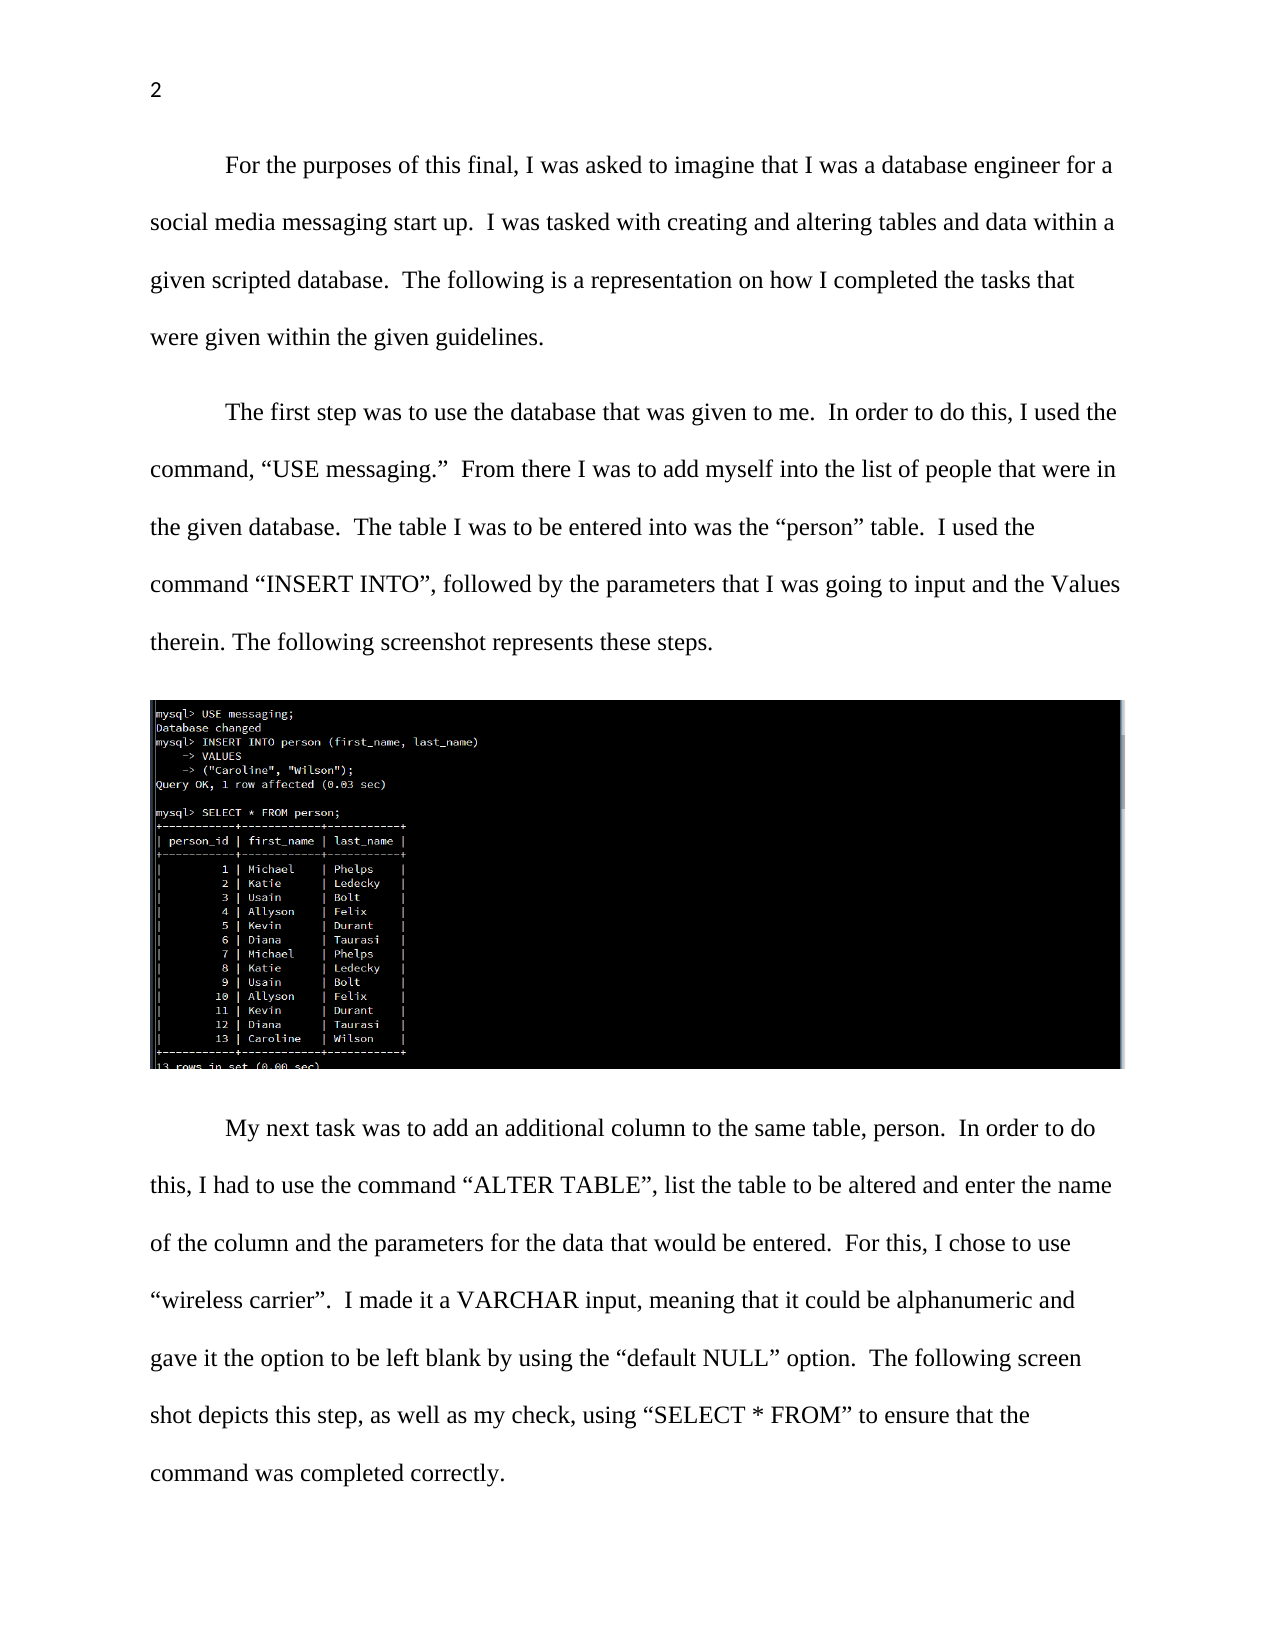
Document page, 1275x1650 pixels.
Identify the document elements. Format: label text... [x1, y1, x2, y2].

text For the purposes of this final, I was asked to imagine that I was a database engineer for a social media messaging start up. I was tasked with creating and altering tables and data within a given scripted database. The following is a representation on how I completed the tasks that were given within the given guidelines. [150, 150, 1125, 351]
text The first step was to use the database that was given to me. In order to do this, I used the command, “USE messaging.” From there I was to add myself into the list of people that were in the given database. The table I was to be entered into was the “person” table. I used the command “INSERT INTO”, followed by the parameters that I was going to input and the Values therein. The following screenshot represents these steps. [150, 397, 1125, 655]
text My next task was to add an additional column to the same table, person. In order to do this, I had to use the command “ALTER TABLE”, list the table to be altered and enter the name of the column and the parameters for the data that would be entered. For this, I chose to use “wireless carrier”. I made it a VARCHAR input, meaning that it could be alphanumeric and gave it the option to be left blank by using the “default NULL” option. The following screen shot depicts this step, as well as my check, using “SELECT * FROM” to ensure that the command was completed correctly. [150, 1113, 1125, 1487]
picture [150, 700, 1125, 1069]
